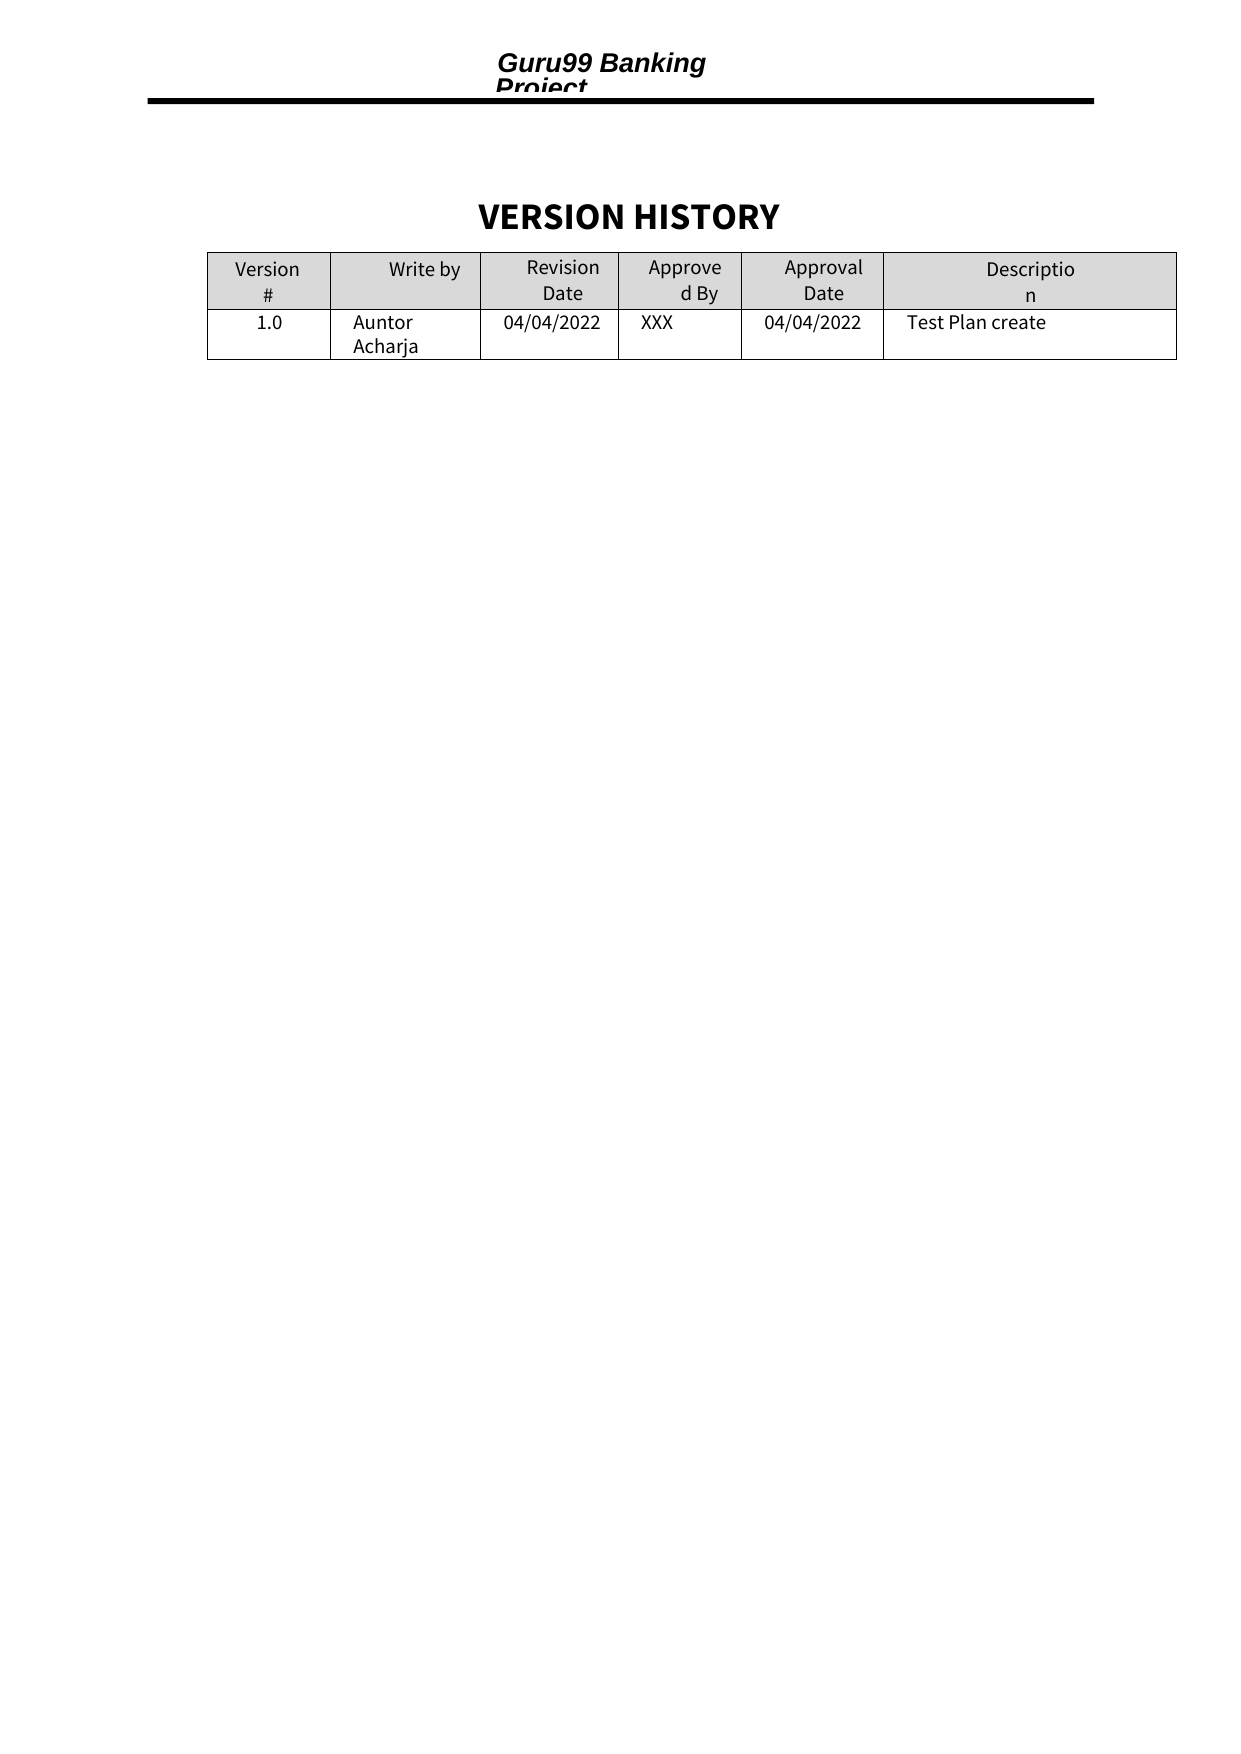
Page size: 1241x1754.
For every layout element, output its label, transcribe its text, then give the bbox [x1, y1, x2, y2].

table_header Version # [208, 253, 330, 309]
table_cell Test Plan create [884, 310, 1176, 359]
table_header Description [884, 253, 1176, 309]
table_cell 04/04/2022 [742, 310, 883, 359]
table_cell 1.0 [208, 310, 330, 359]
table_header Approval Date [742, 253, 883, 309]
table_cell Auntor Acharja [331, 310, 480, 359]
table_cell XXX [619, 310, 741, 359]
table_header Revision Date [481, 253, 618, 309]
table_header Approved By [619, 253, 741, 309]
table_header Write by [331, 253, 480, 309]
table_cell 04/04/2022 [481, 310, 618, 359]
subtitle VERSION HISTORY [478, 192, 1207, 239]
